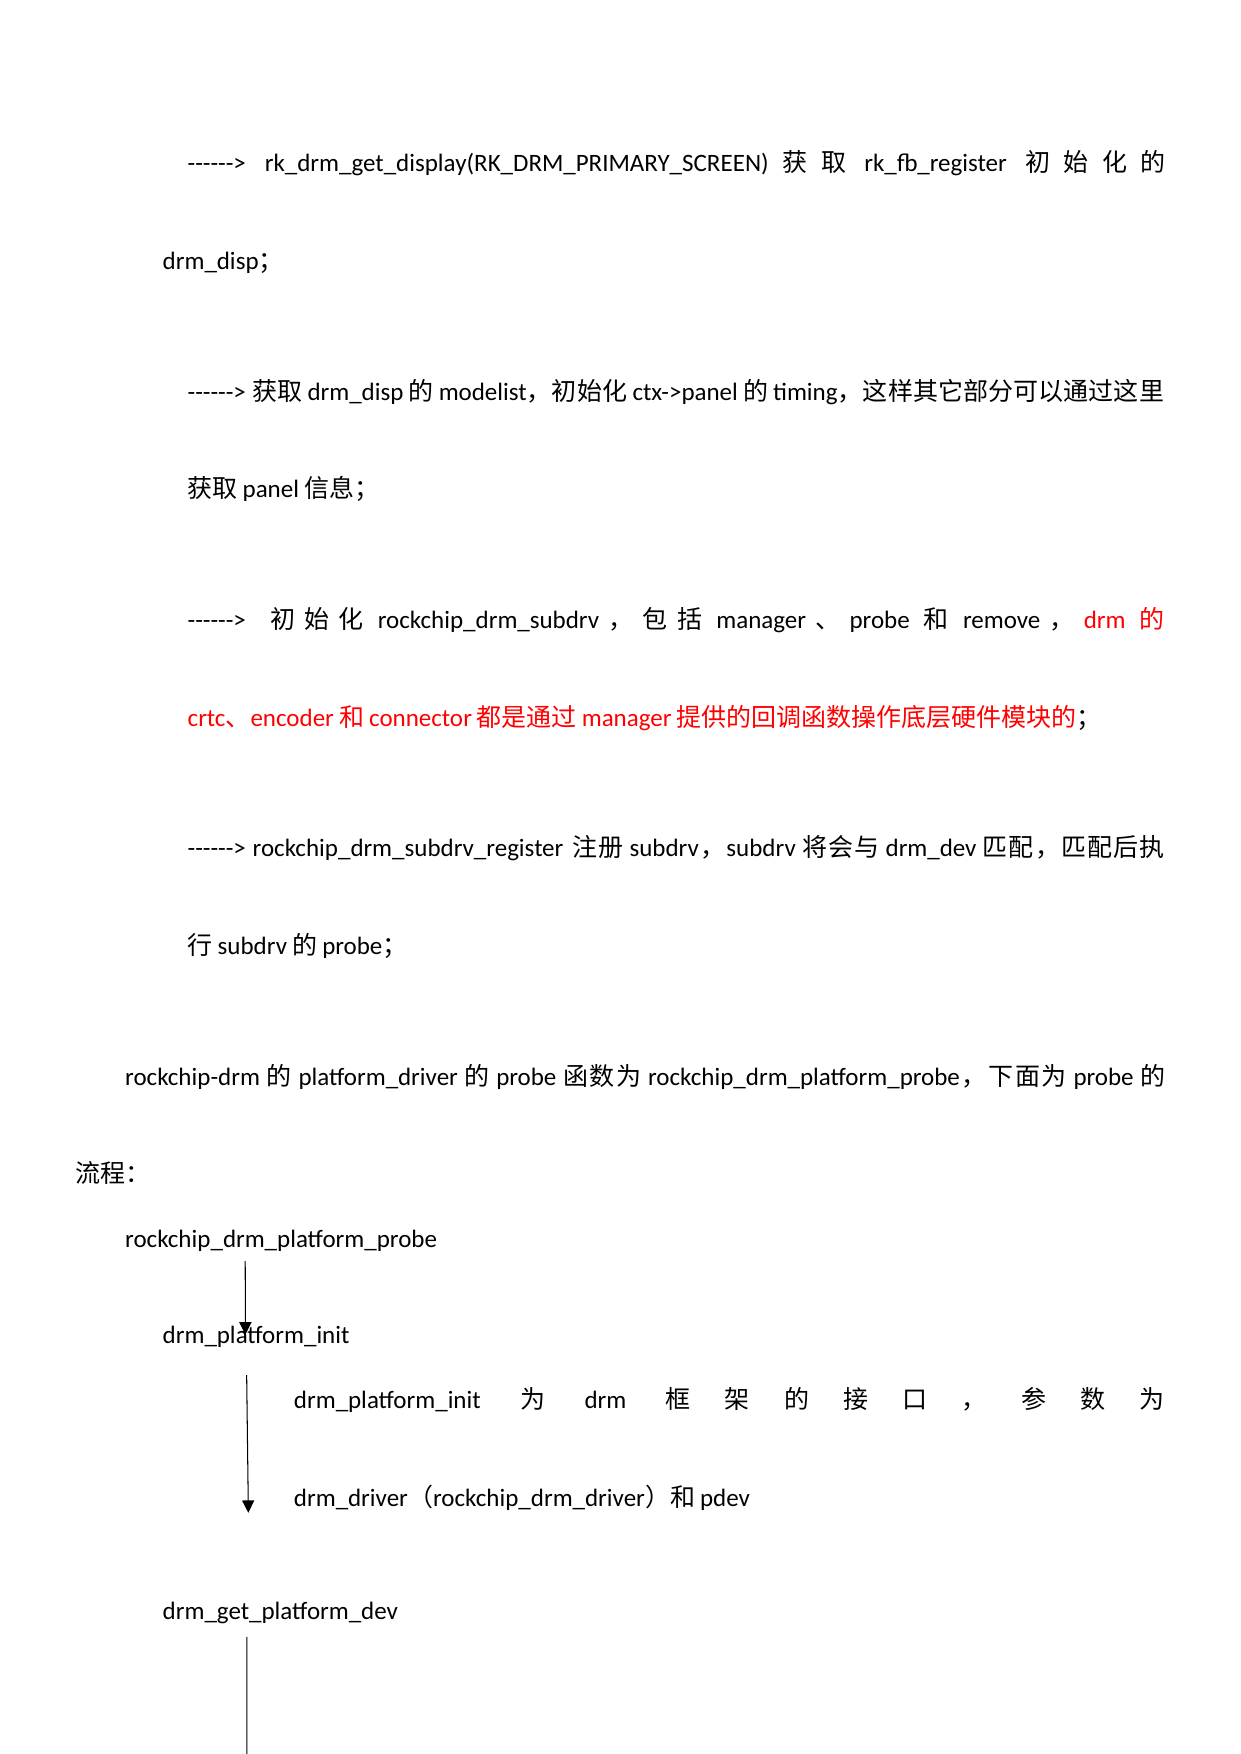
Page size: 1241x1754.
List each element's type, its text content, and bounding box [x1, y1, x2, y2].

text ------> rockchip_drm_subdrv_register 注册subdrv，subdrv将会与drm_dev匹配，匹配后执行subdrv的probe； [187, 813, 1165, 976]
text ------> 获取drm_disp的modelist，初始化ctx->panel的timing，这样其它部分可以通过这里获取panel信息； [187, 357, 1165, 519]
text drm_platform_init [119, 1318, 1165, 1350]
text drm_platform_init为drm框架的接口，参数为drm_driver（rockchip_drm_driver）和pdev [294, 1366, 1165, 1528]
text rockchip_drm_platform_probe [75, 1222, 1165, 1255]
text rockchip-drm的platform_driver的probe函数为rockchip_drm_platform_probe，下面为probe的流程： [75, 1042, 1165, 1204]
text ------> 初始化rockchip_drm_subdrv，包括manager、probe和remove，drm的crtc、encoder和connector都是通过manager提供的回调函数操作底层硬件模块的； [187, 585, 1165, 748]
text drm_get_platform_dev [75, 1594, 1165, 1626]
text ------> rk_drm_get_display(RK_DRM_PRIMARY_SCREEN)获取rk_fb_register初始化的drm_disp； [162, 128, 1165, 291]
